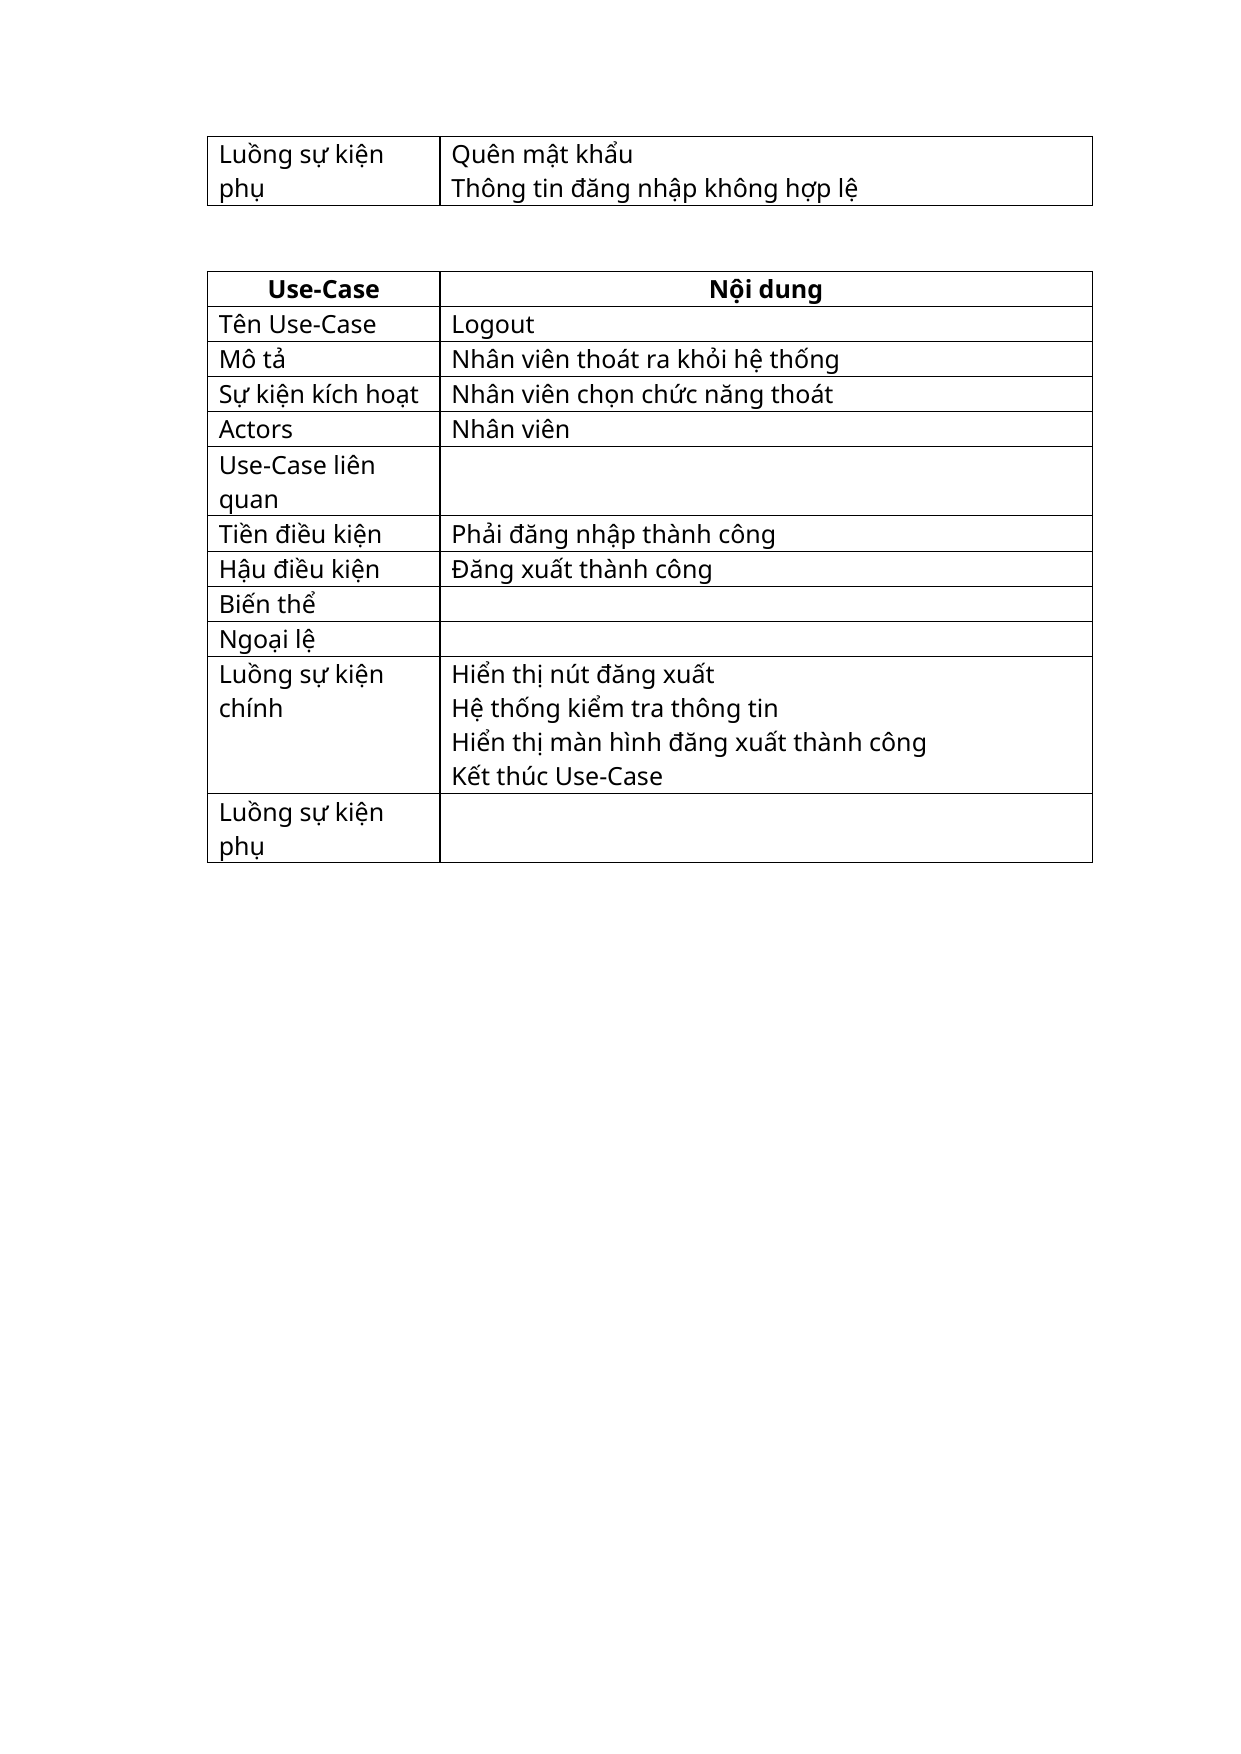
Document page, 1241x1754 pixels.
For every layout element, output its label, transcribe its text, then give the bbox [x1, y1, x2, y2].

table_cell Ngoại lệ [208, 622, 439, 656]
table_cell Sự kiện kích hoạt [208, 377, 439, 411]
table_cell Use-Case liên quan [208, 447, 439, 515]
table_cell Biến thể [208, 587, 439, 621]
table_cell Đăng xuất thành công [441, 552, 1092, 586]
table_cell Tiền điều kiện [208, 516, 439, 551]
table_cell Hiển thị nút đăng xuất Hệ thống kiểm tra thông tin Hiển thị màn hình đăng xuất thành công Kết thúc Use-Case [441, 657, 1092, 793]
table_cell Quên mật khẩu Thông tin đăng nhập không hợp lệ [441, 137, 1092, 205]
table_cell [441, 794, 1092, 862]
table_cell Nhân viên chọn chức năng thoát [441, 377, 1092, 411]
table_header Nội dung [441, 272, 1092, 306]
table_cell Hậu điều kiện [208, 552, 439, 586]
table_cell Luồng sự kiện phụ [208, 794, 439, 862]
table_cell Nhân viên [441, 412, 1092, 446]
table_cell Nhân viên thoát ra khỏi hệ thống [441, 342, 1092, 376]
table_cell [441, 587, 1092, 621]
table_cell Tên Use-Case [208, 307, 439, 341]
table_cell Luồng sự kiện phụ [208, 137, 439, 205]
table_header Use-Case [208, 272, 439, 306]
table_cell Phải đăng nhập thành công [441, 516, 1092, 551]
table_cell Luồng sự kiện chính [208, 657, 439, 793]
table_cell Logout [441, 307, 1092, 341]
table_cell [441, 622, 1092, 656]
table_cell [441, 447, 1092, 515]
table_cell Mô tả [208, 342, 439, 376]
table_cell Actors [208, 412, 439, 446]
